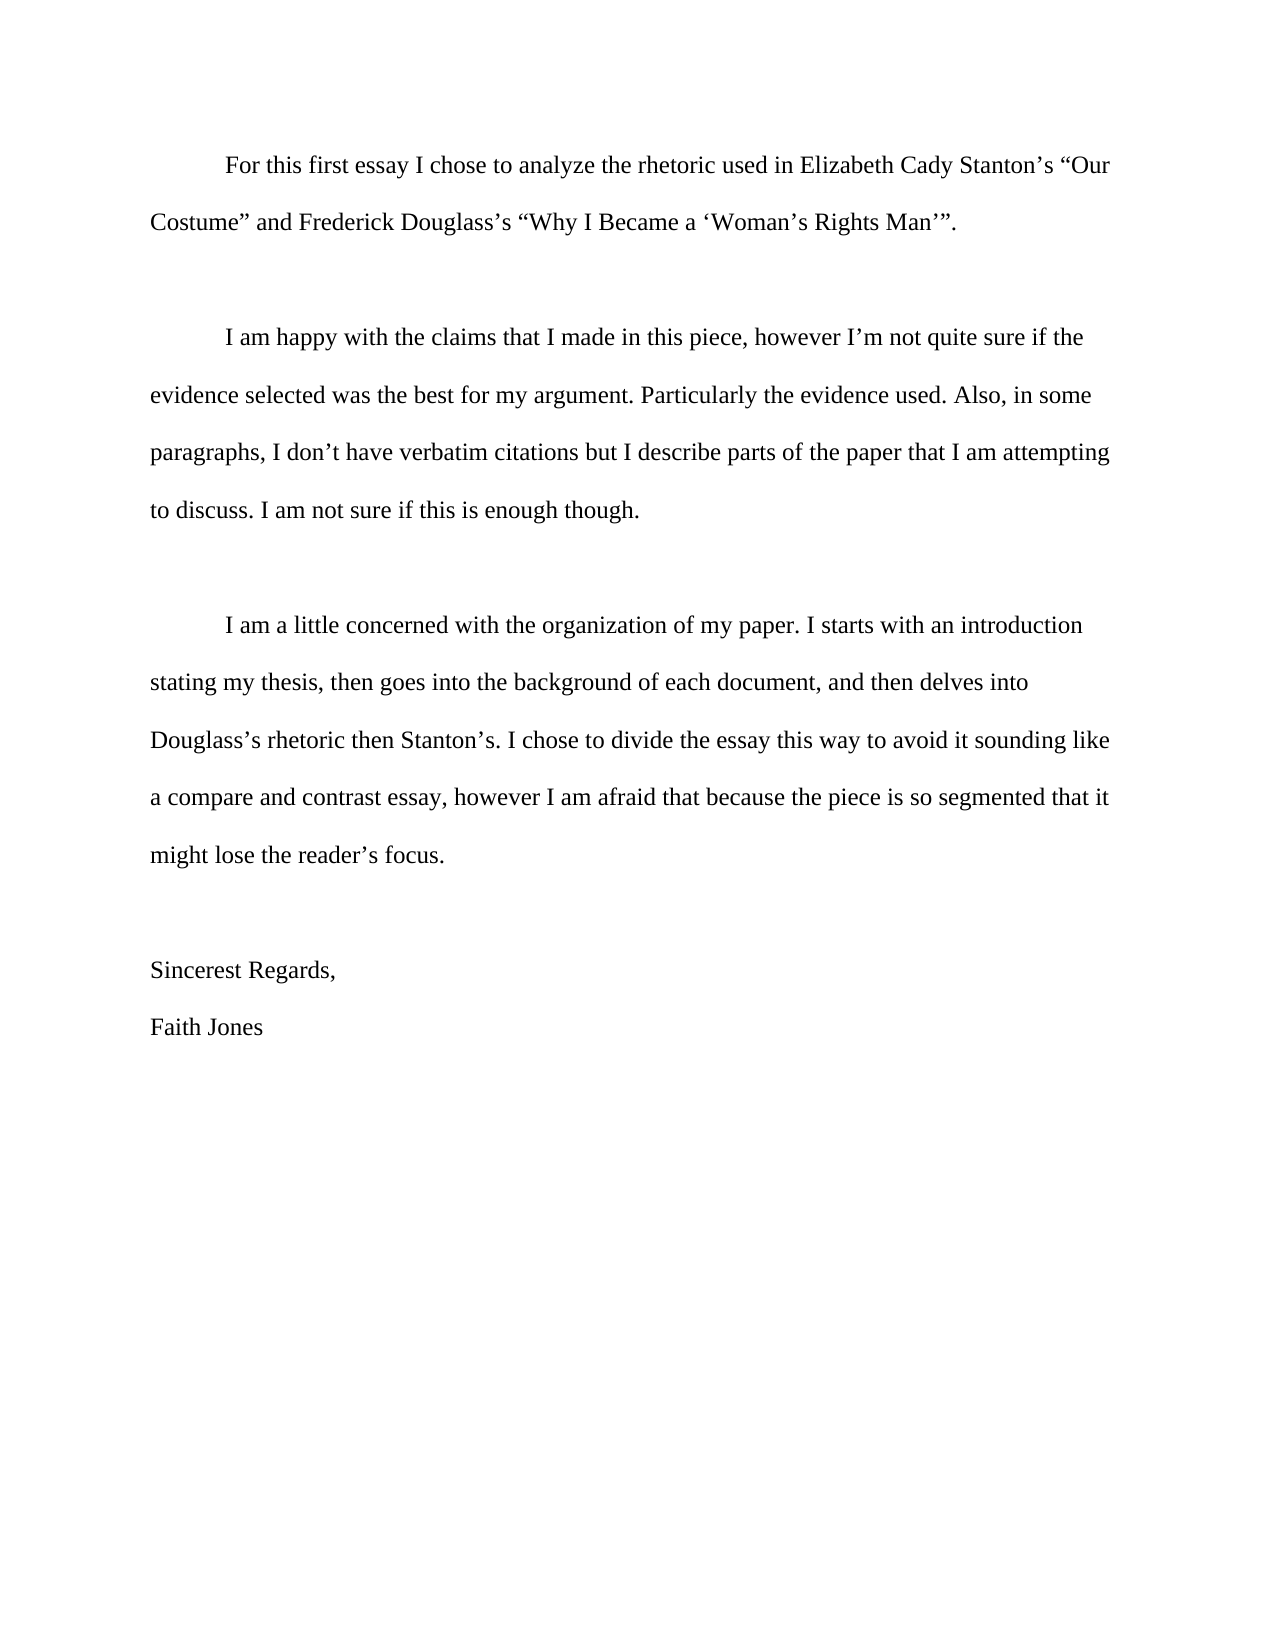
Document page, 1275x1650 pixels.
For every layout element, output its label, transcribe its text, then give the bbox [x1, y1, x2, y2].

text I am a little concerned with the organization of my paper. I starts with an introduction stating my thesis, then goes into the background of each document, and then delves into Douglass’s rhetoric then Stanton’s. I chose to divide the essay this way to avoid it sounding like a compare and contrast essay, however I am afraid that because the piece is so segmented that it might lose the reader’s focus. [150, 610, 1125, 869]
text For this first essay I chose to analyze the rhetoric used in Elizabeth Cady Stanton’s “Our Costume” and Frederick Douglass’s “Why I Became a ‘Woman’s Rights Man’”. [150, 150, 1125, 236]
text Faith Jones [150, 1012, 1125, 1041]
text I am happy with the claims that I made in this piece, however I’m not quite sure if the evidence selected was the best for my argument. Particularly the evidence used. Also, in some paragraphs, I don’t have verbatim citations but I describe parts of the paper that I am attempting to discuss. I am not sure if this is enough though. [150, 322, 1125, 524]
text Sincerest Regards, [150, 955, 1125, 984]
